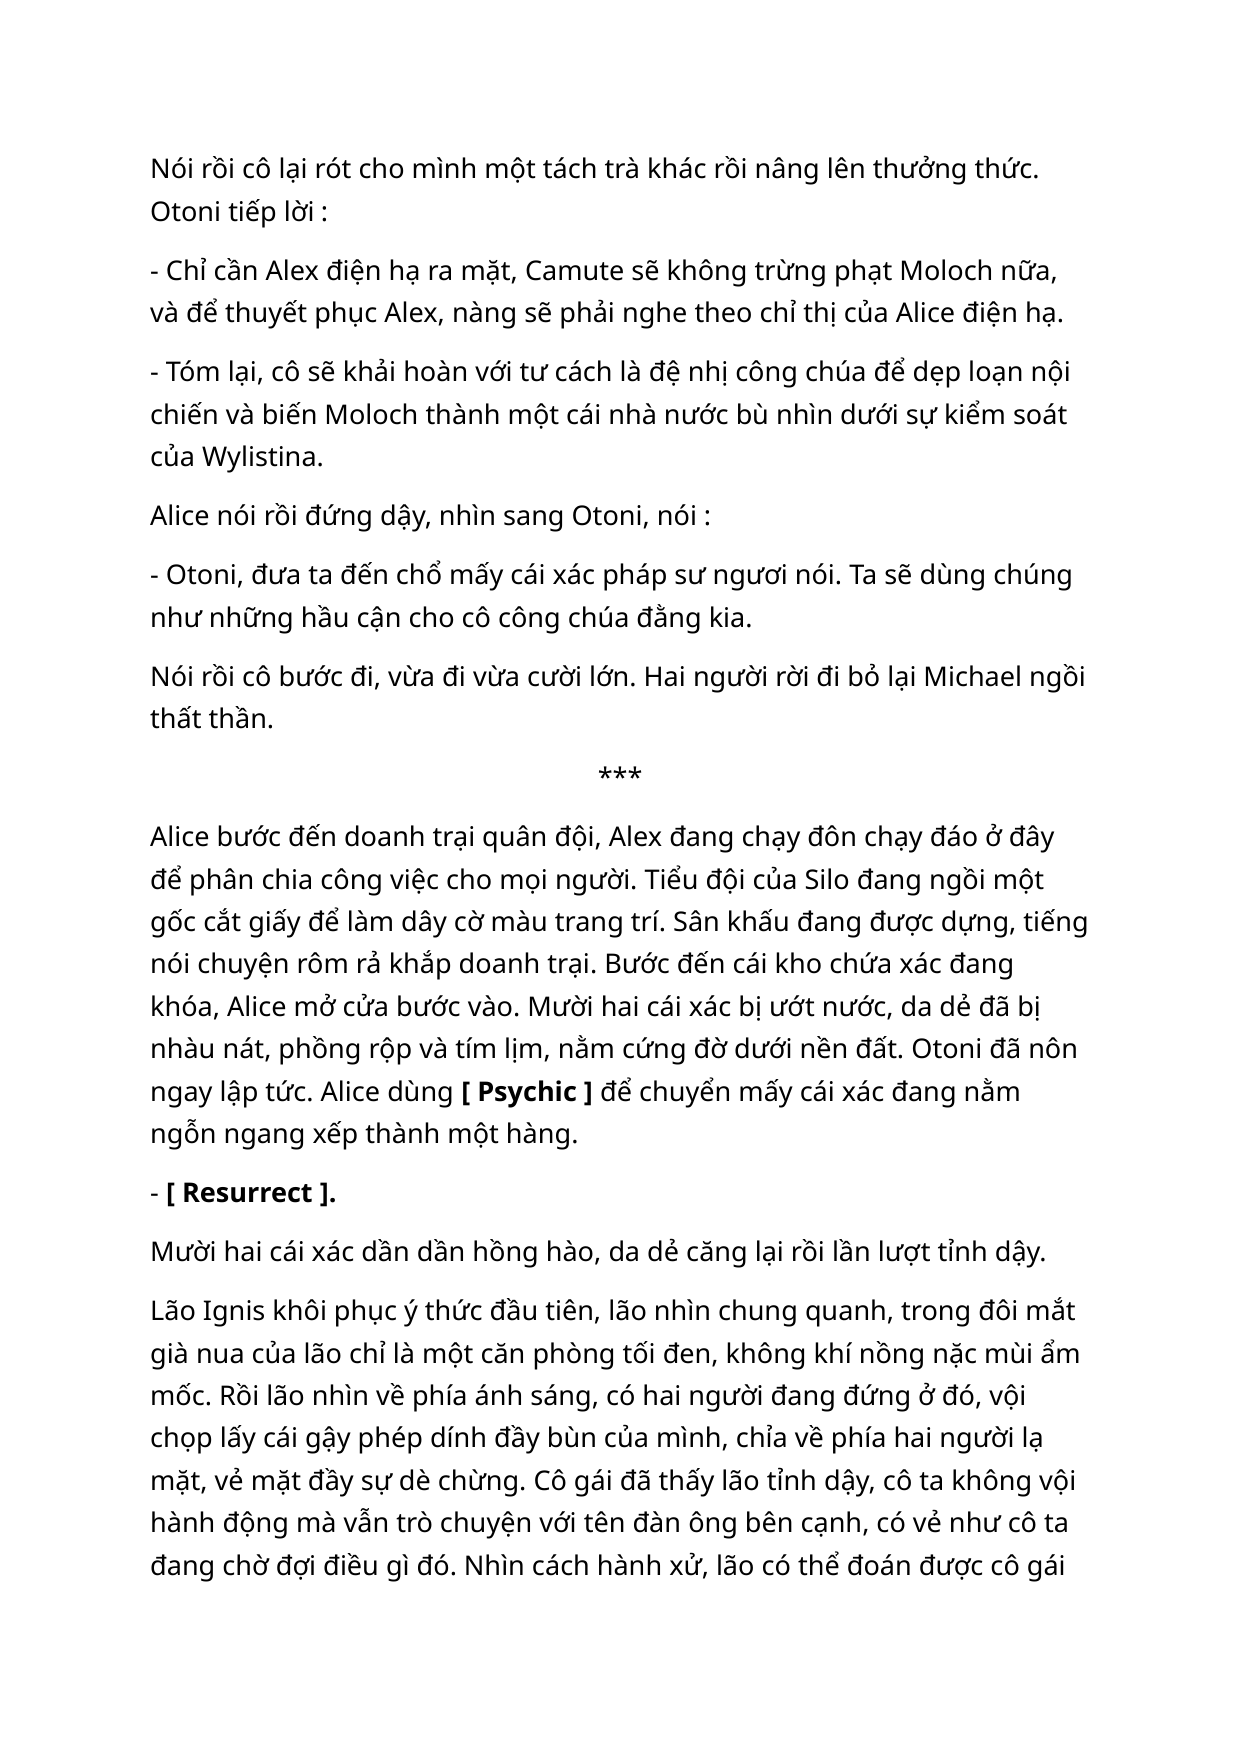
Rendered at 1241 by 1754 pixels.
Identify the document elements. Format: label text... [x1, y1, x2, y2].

text Alice bước đến doanh trại quân đội, Alex đang chạy đôn chạy đáo ở đây để phân chia công việc cho mọi người. Tiểu đội của Silo đang ngồi một gốc cắt giấy để làm dây cờ màu trang trí. Sân khấu đang được dựng, tiếng nói chuyện rôm rả khắp doanh trại. Bước đến cái kho chứa xác đang khóa, Alice mở cửa bước vào. Mười hai cái xác bị ướt nước, da dẻ đã bị nhàu nát, phồng rộp và tím lịm, nằm cứng đờ dưới nền đất. Otoni đã nôn ngay lập tức. Alice dùng [ Psychic ] để chuyển mấy cái xác đang nằm ngỗn ngang xếp thành một hàng. [150, 818, 1090, 1151]
text Alice nói rồi đứng dậy, nhìn sang Otoni, nói : [150, 497, 1090, 534]
text - Tóm lại, cô sẽ khải hoàn với tư cách là đệ nhị công chúa để dẹp loạn nội chiến và biến Moloch thành một cái nhà nước bù nhìn dưới sự kiểm soát của Wylistina. [150, 353, 1090, 474]
text - Chỉ cần Alex điện hạ ra mặt, Camute sẽ không trừng phạt Moloch nữa, và để thuyết phục Alex, nàng sẽ phải nghe theo chỉ thị của Alice điện hạ. [150, 251, 1090, 331]
text - [ Resurrect ]. [150, 1174, 1090, 1211]
text - Otoni, đưa ta đến chổ mấy cái xác pháp sư ngươi nói. Ta sẽ dùng chúng như những hầu cận cho cô công chúa đằng kia. [150, 556, 1090, 635]
text Nói rồi cô bước đi, vừa đi vừa cười lớn. Hai người rời đi bỏ lại Michael ngồi thất thần. [150, 657, 1090, 737]
text Mười hai cái xác dần dần hồng hào, da dẻ căng lại rồi lần lượt tỉnh dậy. [150, 1233, 1090, 1269]
text *** [150, 759, 1090, 796]
text Nói rồi cô lại rót cho mình một tách trà khác rồi nâng lên thưởng thức. Otoni tiếp lời : [150, 150, 1090, 229]
